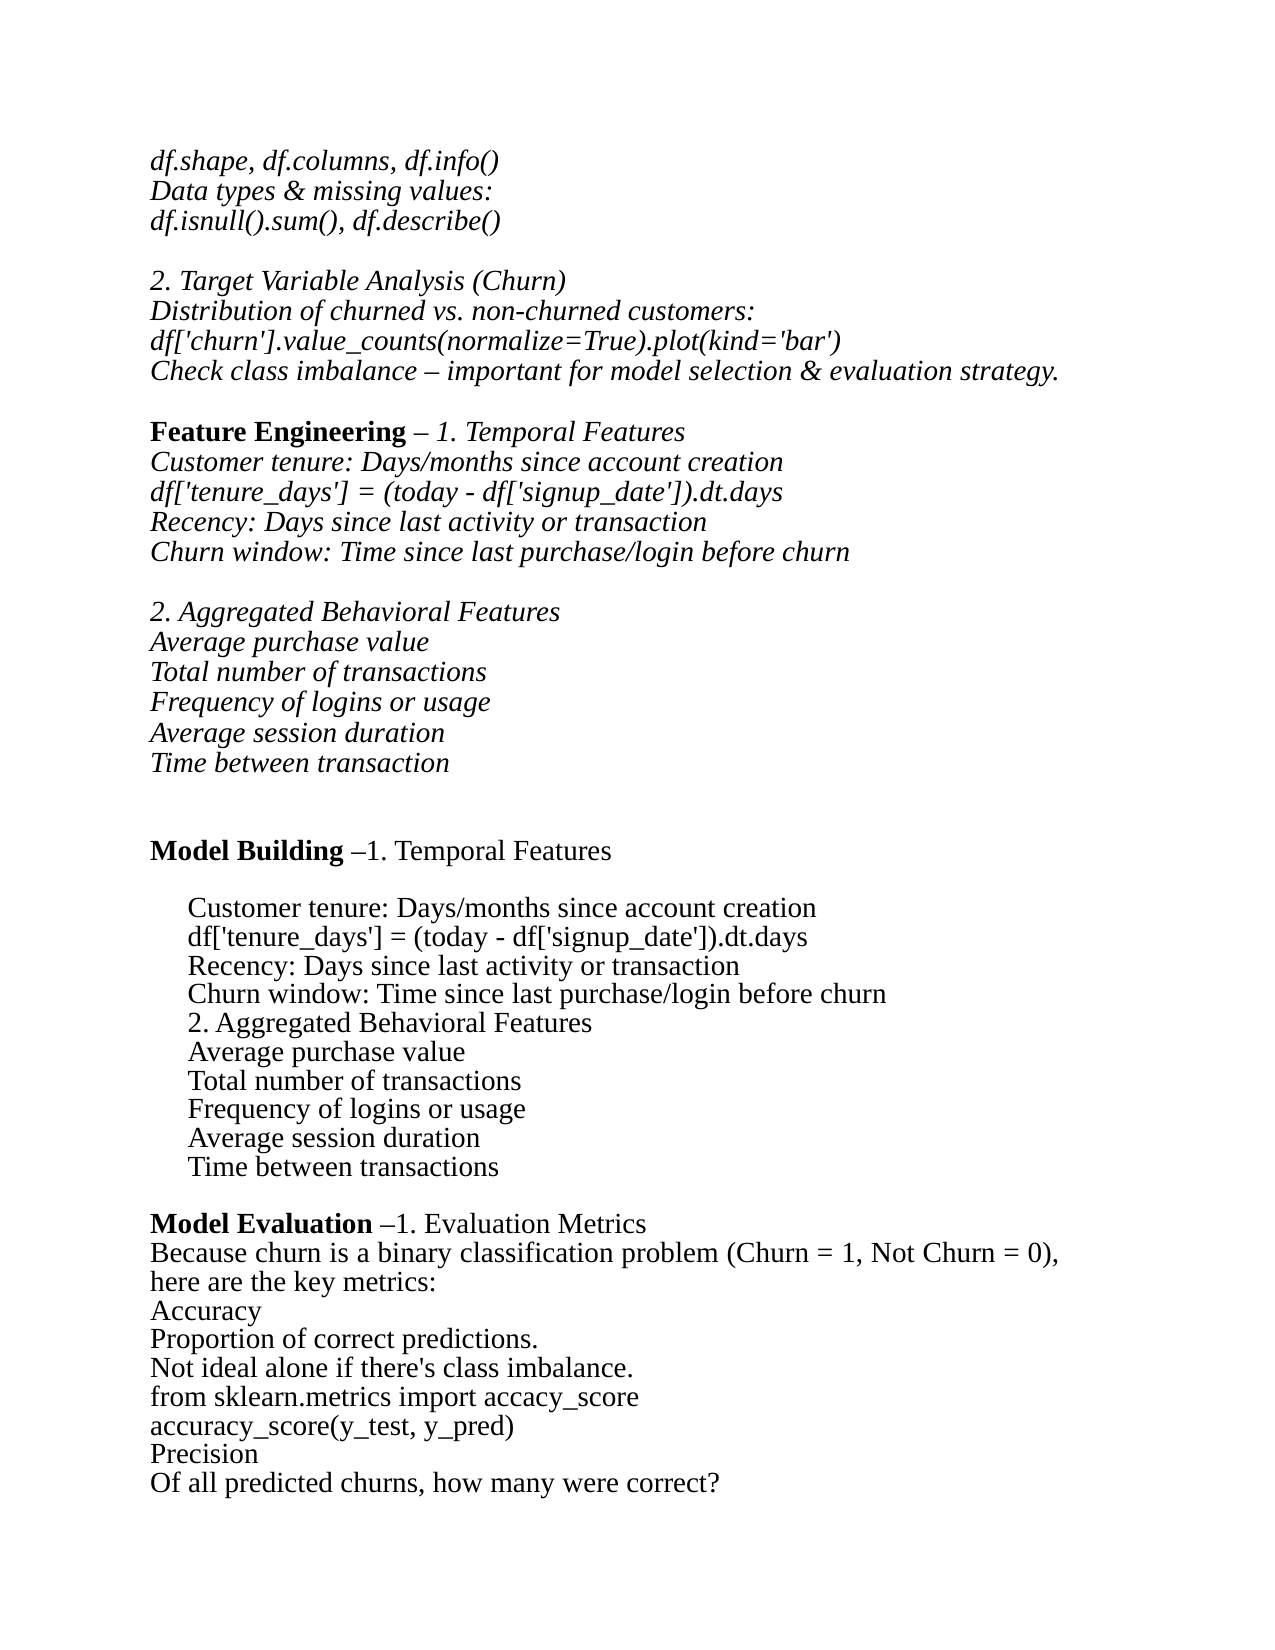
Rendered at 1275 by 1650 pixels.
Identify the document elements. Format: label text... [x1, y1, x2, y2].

text Distribution of churned vs. non-churned customers: [317, 301, 1125, 326]
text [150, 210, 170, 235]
text Feature Engineering – 1. Temporal Features [150, 421, 1125, 446]
text Recency: Days since last activity or transaction [187, 952, 1039, 981]
text df['churn'].value_counts(normalize=True).plot(kind='bar') [441, 331, 706, 356]
text df.shape, df.columns, df.info() [167, 150, 283, 175]
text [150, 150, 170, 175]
text Data types & missing values: [150, 180, 1125, 205]
text df.shape, df.columns, df.info() [460, 150, 1125, 175]
text Time between transaction [150, 752, 1125, 777]
text Model Building –1. Temporal Features [150, 837, 1039, 866]
text Time between transactions [187, 1153, 1039, 1182]
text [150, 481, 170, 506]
text Average session duration [187, 1125, 1039, 1153]
text df['tenure_days'] = (today - df['signup_date']).dt.days [187, 923, 1039, 952]
text Frequency of logins or usage [298, 692, 1125, 717]
text Total number of transactions [150, 662, 332, 687]
text df.isnull().sum(), df.describe() [167, 210, 373, 235]
text Proportion of correct predictions. [150, 1326, 1061, 1355]
text df.shape, df.columns, df.info() [280, 150, 425, 175]
text Check class imbalance – important for model selection & evaluation strategy. [150, 361, 573, 386]
text Customer tenure: Days/months since account creation [150, 451, 1125, 476]
text Distribution of churned vs. non-churned customers: [150, 301, 319, 326]
text df['tenure_days'] = (today - df['signup_date']).dt.days [499, 481, 1125, 506]
text Total number of transactions [187, 1067, 1039, 1096]
text 2. Aggregated Behavioral Features [150, 602, 1125, 627]
text df['churn'].value_counts(normalize=True).plot(kind='bar') [702, 331, 1125, 356]
text Model Evaluation –1. Evaluation Metrics [150, 1211, 1061, 1240]
text Frequency of logins or usage [150, 692, 300, 717]
text Average purchase value [150, 632, 1125, 657]
text Churn window: Time since last purchase/login before churn [150, 541, 734, 566]
text Of all predicted churns, how many were correct? [150, 1470, 1061, 1498]
text df['tenure_days'] = (today - df['signup_date']).dt.days [167, 481, 502, 506]
text Recency: Days since last activity or transaction [150, 511, 1125, 536]
text Frequency of logins or usage [187, 1096, 1039, 1125]
text Accuracy [150, 1297, 1061, 1326]
text df.isnull().sum(), df.describe() [370, 210, 1125, 235]
text from sklearn.metrics import accacy_score [150, 1383, 1061, 1412]
text Total number of transactions [330, 662, 1125, 687]
text Churn window: Time since last purchase/login before churn [731, 541, 1125, 566]
text Churn window: Time since last purchase/login before churn [187, 981, 1039, 1010]
text Check class imbalance – important for model selection & evaluation strategy. [571, 361, 1125, 386]
text 2. Aggregated Behavioral Features [187, 1010, 1039, 1038]
text df['churn'].value_counts(normalize=True).plot(kind='bar') [167, 331, 445, 356]
text Average session duration [150, 722, 1125, 747]
text Average purchase value [187, 1038, 1039, 1067]
text 2. Target Variable Analysis (Churn) [150, 270, 1125, 295]
text Because churn is a binary classification problem (Churn = 1, Not Churn = 0), here are the key metrics: [150, 1240, 1061, 1297]
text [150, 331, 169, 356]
text Customer tenure: Days/months since account creation [187, 895, 1039, 923]
text accuracy_score(y_test, y_pred) [150, 1412, 1061, 1441]
text Not ideal alone if there's class imbalance. [150, 1355, 1061, 1383]
text Precision [150, 1441, 1061, 1470]
